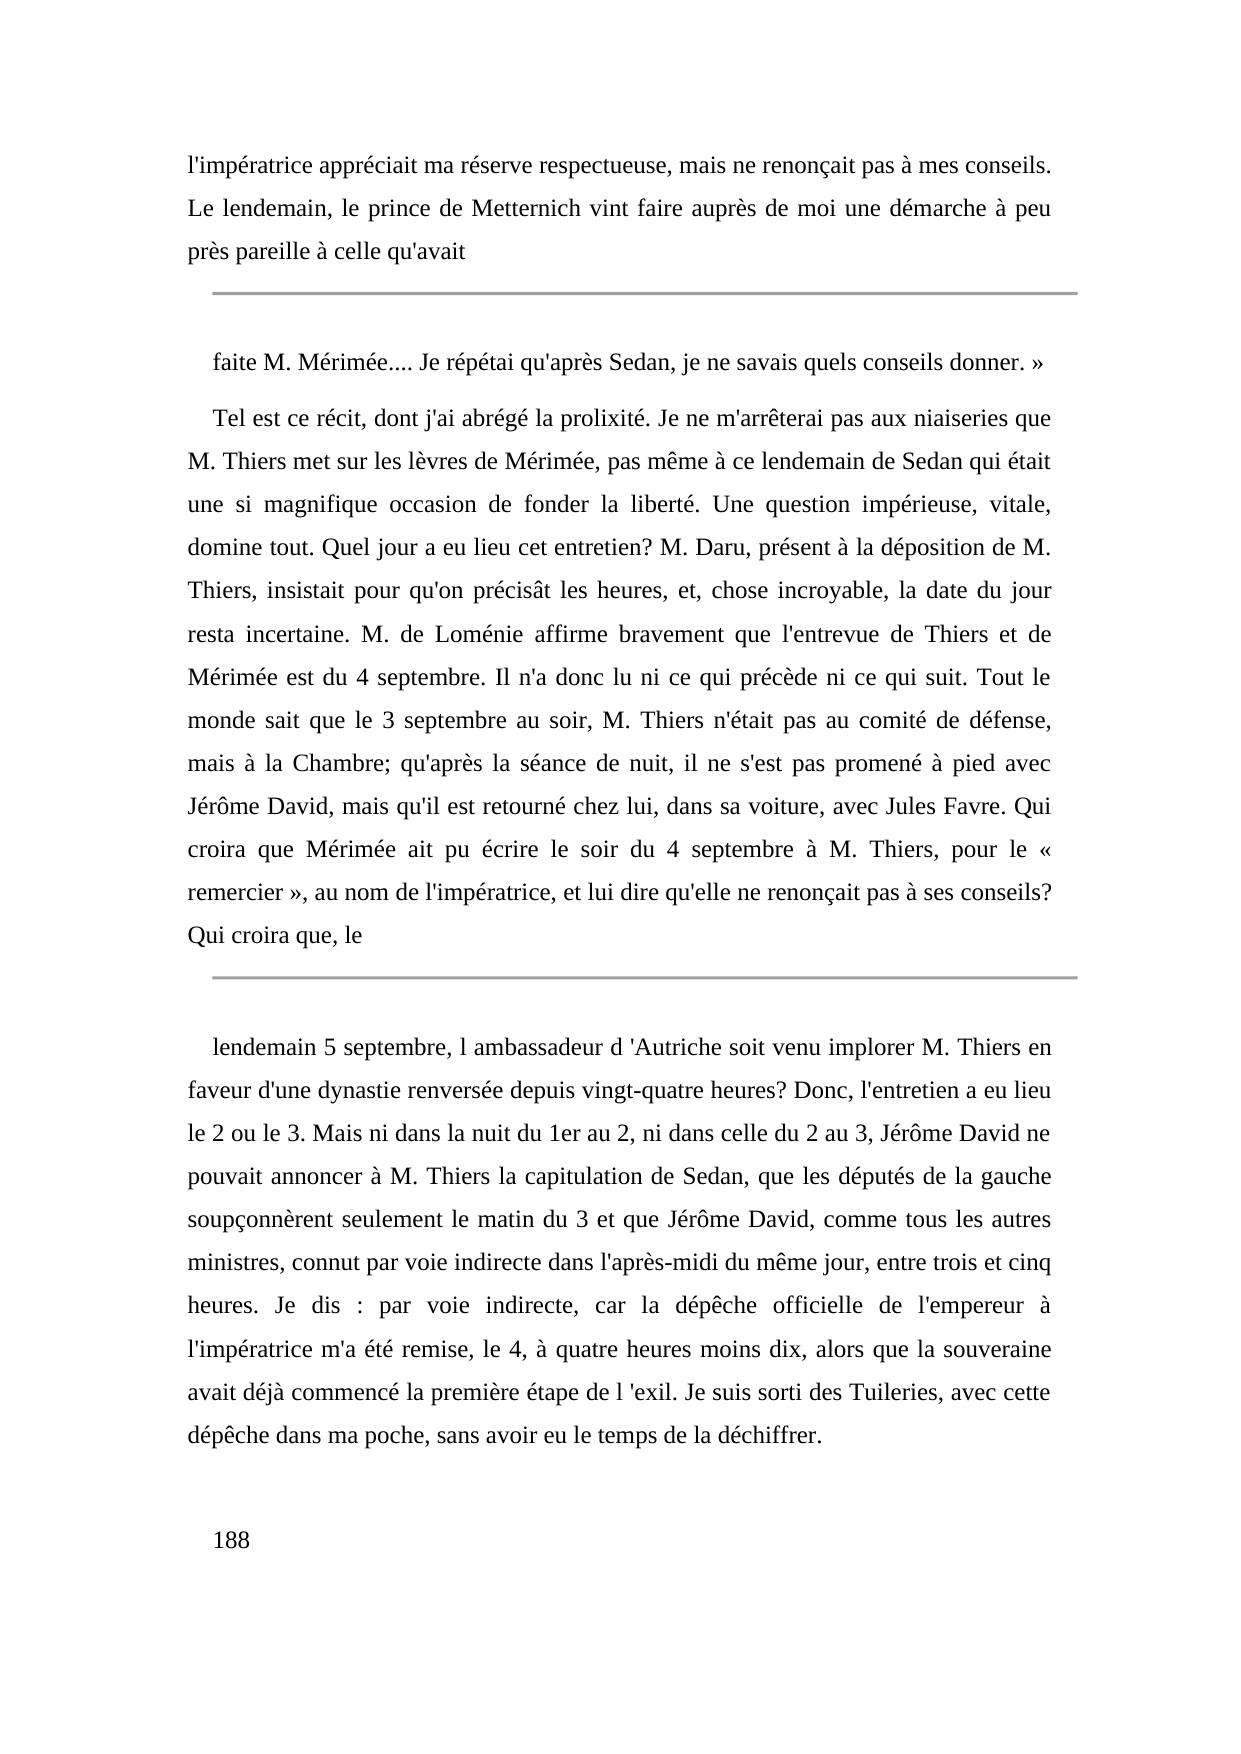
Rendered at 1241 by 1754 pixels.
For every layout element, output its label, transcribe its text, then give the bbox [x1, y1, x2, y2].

text Tel est ce récit, dont j'ai abrégé la prolixité. Je ne m'arrêterai pas aux niaiseries que M. Thiers met sur les lèvres de Mérimée, pas même à ce lendemain de Sedan qui était une si magnifique occasion de fonder la liberté. Une question impérieuse, vitale, domine tout. Quel jour a eu lieu cet entretien? M. Daru, présent à la déposition de M. Thiers, insistait pour qu'on précisât les heures, et, chose incroyable, la date du jour resta incertaine. M. de Loménie affirme bravement que l'entrevue de Thiers et de Mérimée est du 4 septembre. Il n'a donc lu ni ce qui précède ni ce qui suit. Tout le monde sait que le 3 septembre au soir, M. Thiers n'était pas au comité de défense, mais à la Chambre; qu'après la séance de nuit, il ne s'est pas promené à pied avec Jérôme David, mais qu'il est retourné chez lui, dans sa voiture, avec Jules Favre. Qui croira que Mérimée ait pu écrire le soir du 4 septembre à M. Thiers, pour le « remercier », au nom de l'impératrice, et lui dire qu'elle ne renonçait pas à ses conseils? Qui croira que, le [187, 403, 1053, 949]
text faite M. Mérimée.... Je répétai qu'après Sedan, je ne savais quels conseils donner. » [187, 347, 1053, 376]
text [187, 150, 1053, 265]
text lendemain 5 septembre, l ambassadeur d 'Autriche soit venu implorer M. Thiers en faveur d'une dynastie renversée depuis vingt-quatre heures? Donc, l'entretien a eu lieu le 2 ou le 3. Mais ni dans la nuit du 1er au 2, ni dans celle du 2 au 3, Jérôme David ne pouvait annoncer à M. Thiers la capitulation de Sedan, que les députés de la gauche soupçonnèrent seulement le matin du 3 et que Jérôme David, comme tous les autres ministres, connut par voie indirecte dans l'après-midi du même jour, entre trois et cinq heures. Je dis : par voie indirecte, car la dépêche officielle de l'empereur à l'impératrice m'a été remise, le 4, à quatre heures moins dix, alors que la souveraine avait déjà commencé la première étape de l 'exil. Je suis sorti des Tuileries, avec cette dépêche dans ma poche, sans avoir eu le temps de la déchiffrer. [187, 1032, 1053, 1449]
